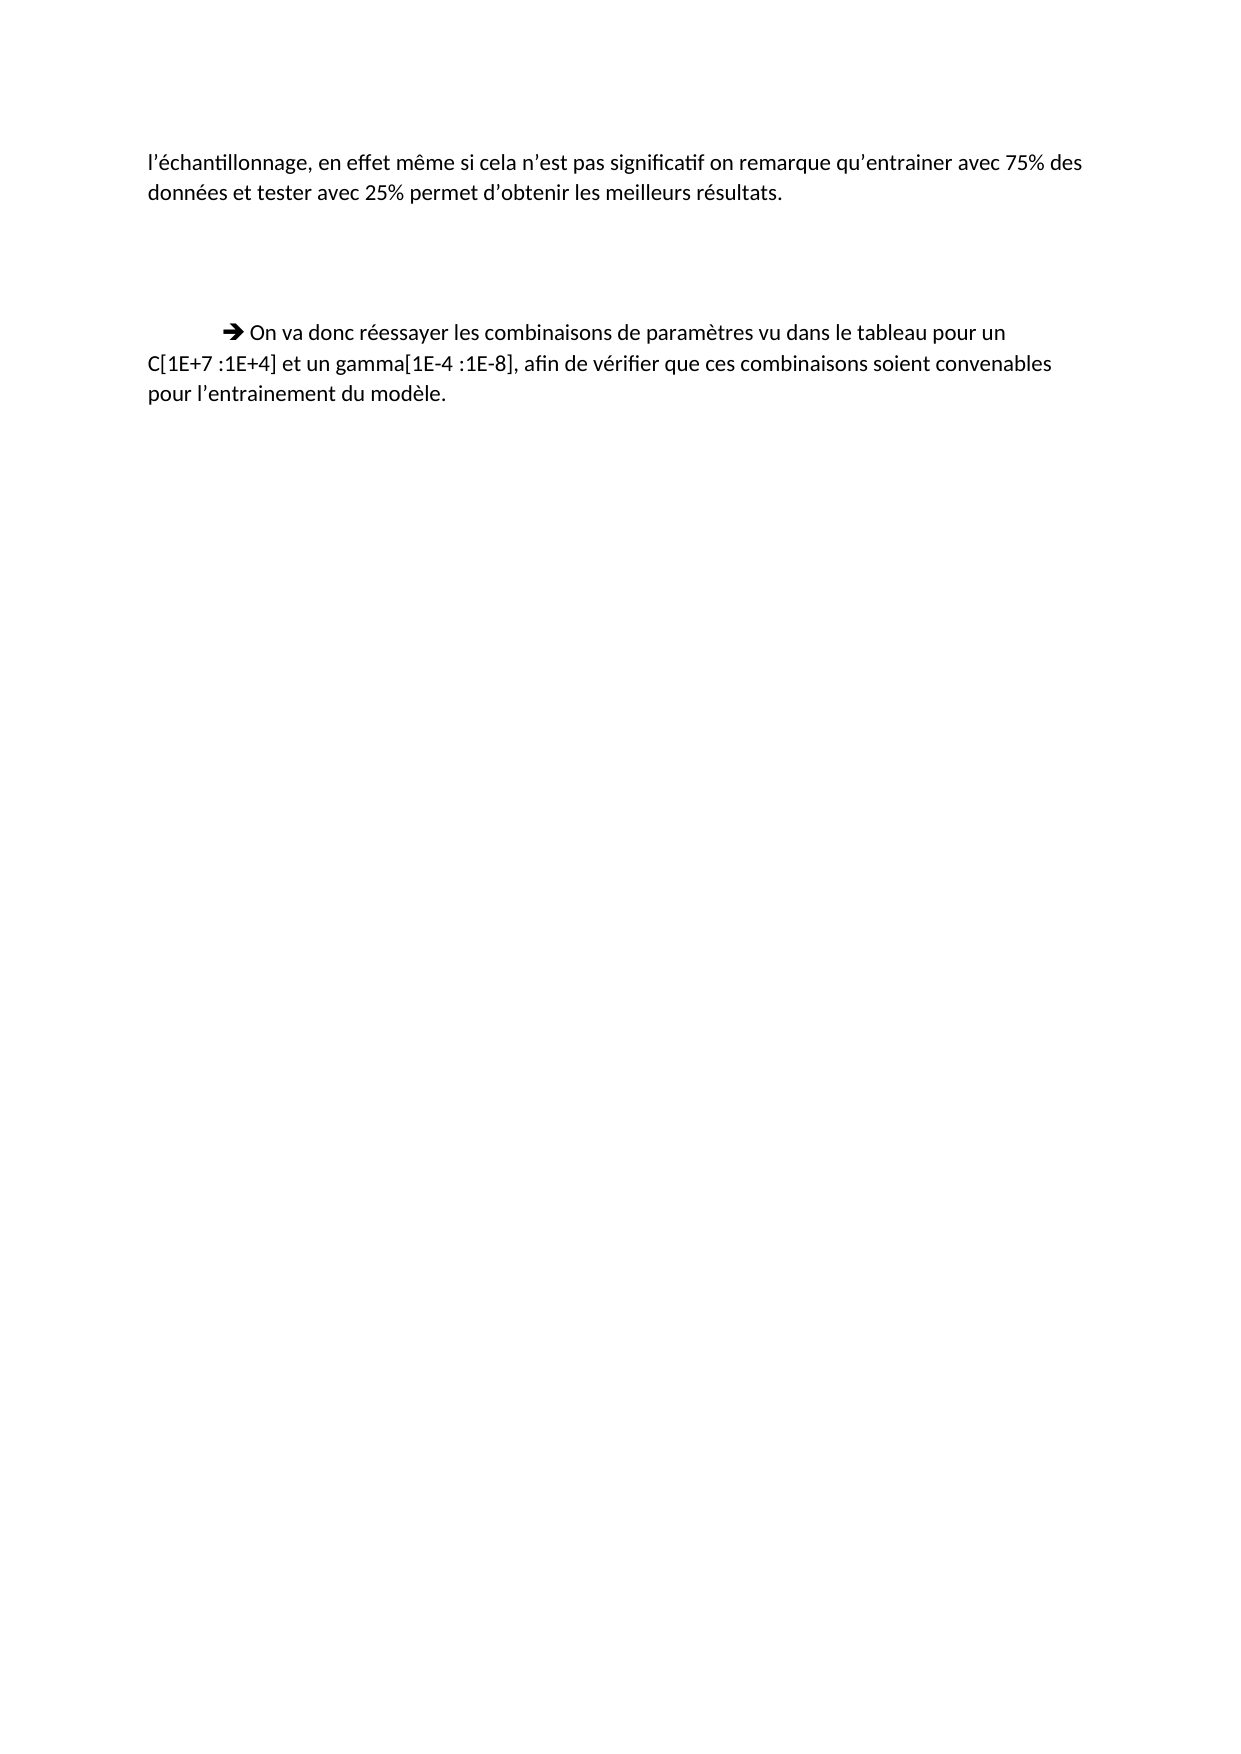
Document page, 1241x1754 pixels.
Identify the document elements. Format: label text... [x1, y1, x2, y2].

text On va donc réessayer les combinaisons de paramètres vu dans le tableau pour un C[1E+7 :1E+4] et un gamma[1E-4 :1E-8], afin de vérifier que ces combinaisons soient convenables pour l’entrainement du modèle. [148, 318, 1093, 407]
